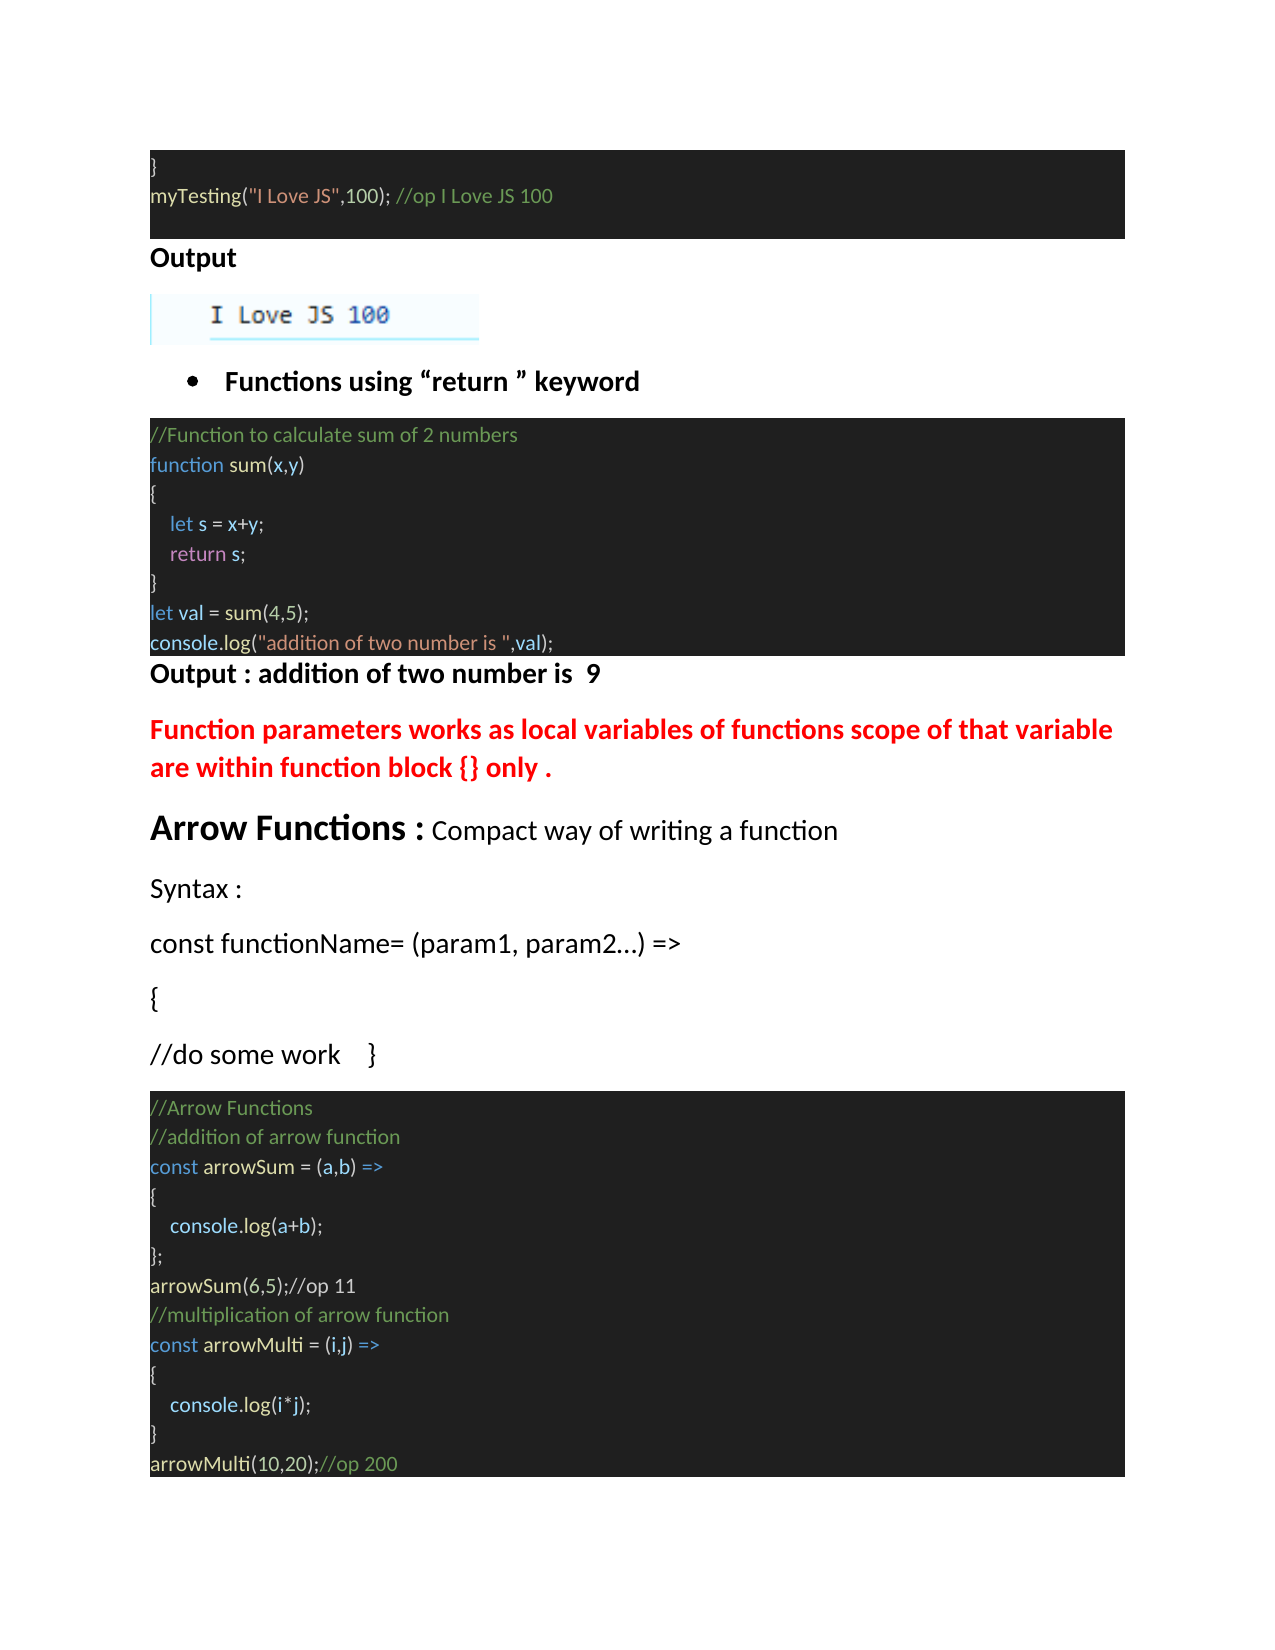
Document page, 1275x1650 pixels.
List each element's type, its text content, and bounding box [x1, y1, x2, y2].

text return s; [150, 537, 1125, 567]
text let val = sum(4,5); [150, 596, 1125, 626]
text console.log(i*j); [150, 1388, 1125, 1417]
text arrowMulti(10,20);//op 200 [150, 1447, 1125, 1477]
text const functionName= (param1, param2…) => [150, 926, 1125, 961]
text let s = x+y; [150, 507, 1125, 537]
text Output [150, 239, 1125, 275]
text console.log(a+b); [150, 1209, 1125, 1239]
text function sum(x,y) [150, 448, 1125, 477]
text //do some work } [150, 1036, 1125, 1071]
text myTesting("I Love JS",100); //op I Love JS 100 [150, 180, 1125, 209]
text { [150, 981, 1125, 1016]
text //addition of arrow function [150, 1121, 1125, 1150]
text Function parameters works as local variables of functions scope of that variable are within function block {} only . [150, 711, 1125, 785]
text { [150, 1358, 1125, 1388]
text Arrow Functions : Compact way of writing a function [150, 804, 1125, 850]
list Functions using “return ” keyword [187, 363, 1125, 399]
text } [150, 567, 1125, 596]
text const arrowMulti = (i,j) => [150, 1328, 1125, 1358]
text //Function to calculate sum of 2 numbers [150, 418, 1125, 448]
text }; [150, 1239, 1125, 1269]
text //Arrow Functions [150, 1091, 1125, 1121]
text console.log("addition of two number is ",val); [150, 626, 1125, 656]
text Syntax : [150, 870, 1125, 906]
text arrowSum(6,5);//op 11 [150, 1269, 1125, 1299]
text //multiplication of arrow function [150, 1299, 1125, 1328]
text const arrowSum = (a,b) => [150, 1150, 1125, 1180]
text } [150, 150, 1125, 180]
text { [150, 1180, 1125, 1209]
text { [150, 477, 1125, 507]
text } [150, 1417, 1125, 1447]
picture [150, 294, 480, 345]
text Output : addition of two number is 9 [150, 656, 1125, 691]
